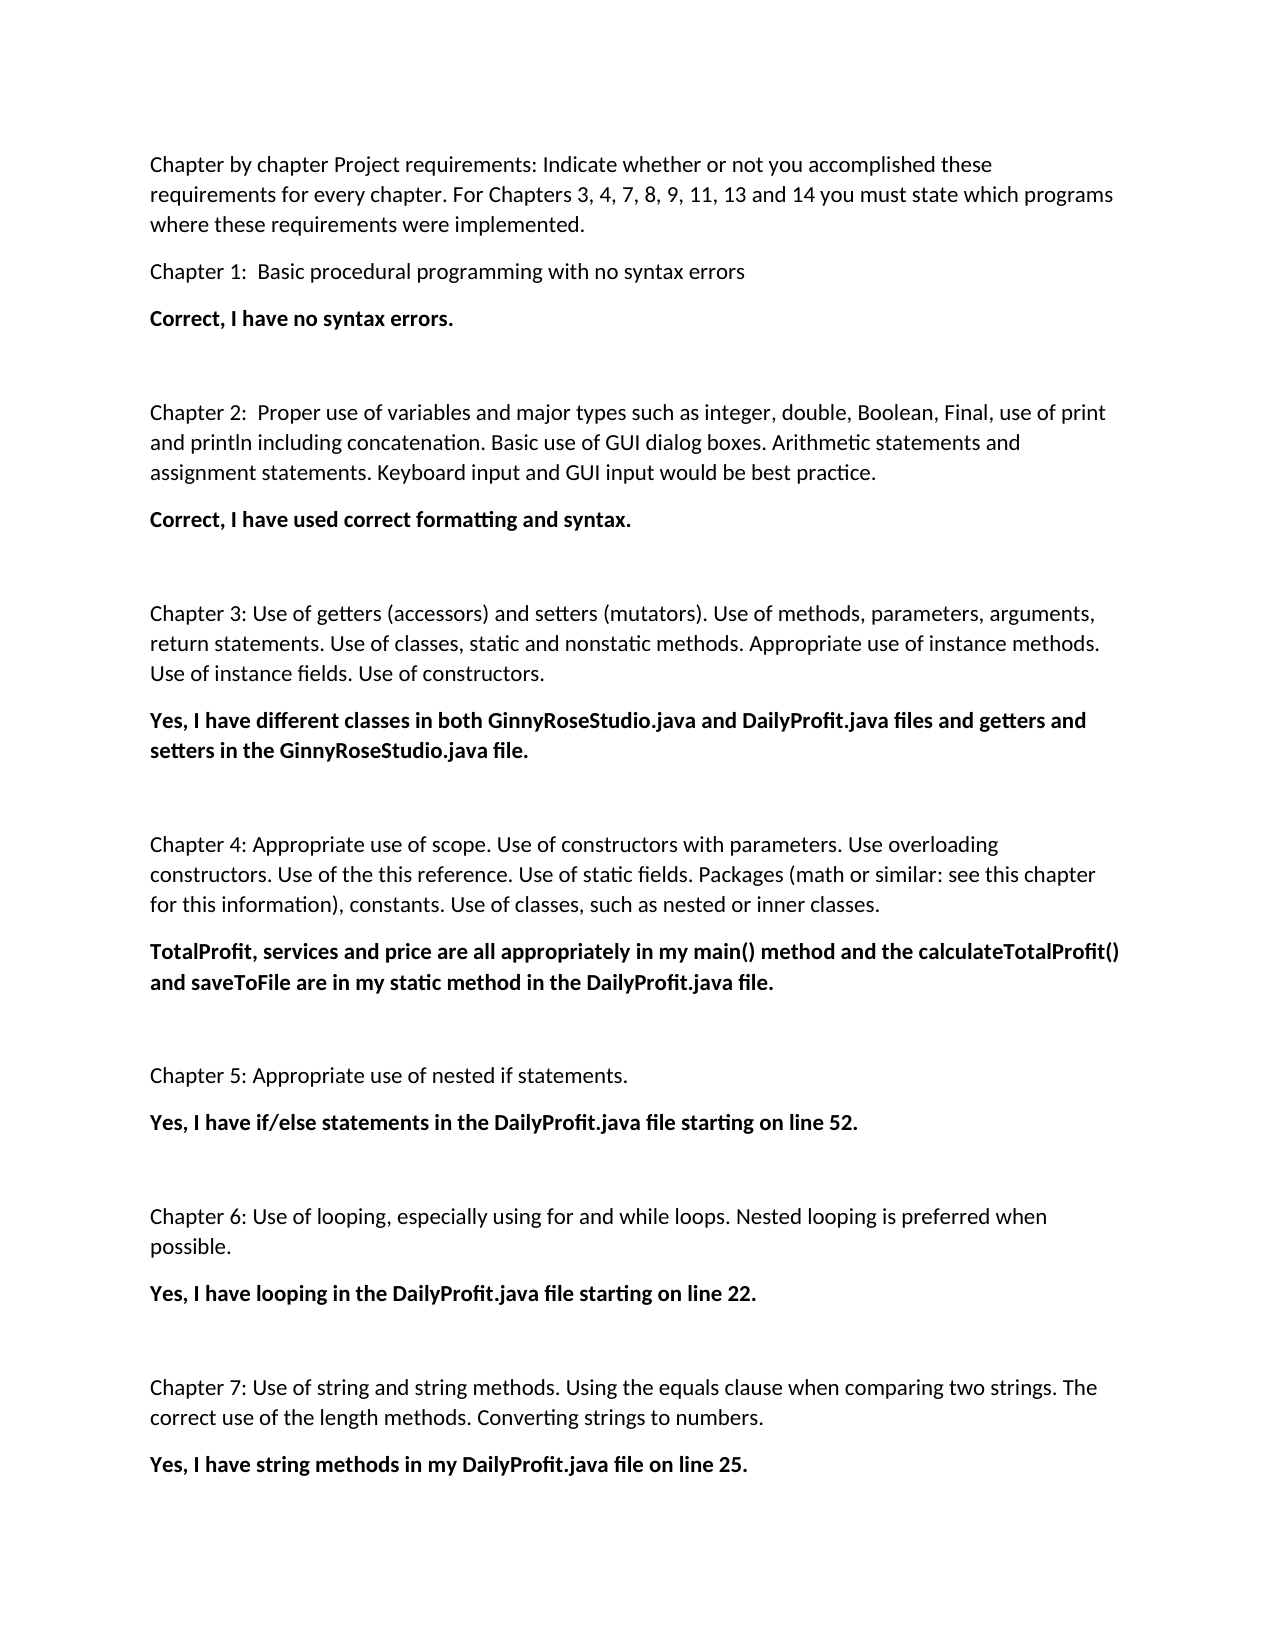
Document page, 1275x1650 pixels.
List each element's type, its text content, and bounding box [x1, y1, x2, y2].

text Yes, I have string methods in my DailyProfit.java file on line 25. [150, 1450, 1125, 1478]
text Chapter 3: Use of getters (accessors) and setters (mutators). Use of methods, parameters, arguments, return statements. Use of classes, static and nonstatic methods. Appropriate use of instance methods. Use of instance fields. Use of constructors. [150, 599, 1125, 687]
text Correct, I have used correct formatting and syntax. [150, 505, 1125, 533]
text Chapter by chapter Project requirements: Indicate whether or not you accomplished these requirements for every chapter. For Chapters 3, 4, 7, 8, 9, 11, 13 and 14 you must state which programs where these requirements were implemented. [150, 150, 1125, 238]
text Chapter 2: Proper use of variables and major types such as integer, double, Boolean, Final, use of print and println including concatenation. Basic use of GUI dialog boxes. Arithmetic statements and assignment statements. Keyboard input and GUI input would be best practice. [150, 398, 1125, 486]
text Chapter 5: Appropriate use of nested if statements. [150, 1061, 1125, 1089]
text Chapter 7: Use of string and string methods. Using the equals clause when comparing two strings. The correct use of the length methods. Converting strings to numbers. [150, 1373, 1125, 1431]
text Chapter 4: Appropriate use of scope. Use of constructors with parameters. Use overloading constructors. Use of the this reference. Use of static fields. Packages (math or similar: see this chapter for this information), constants. Use of classes, such as nested or inner classes. [150, 830, 1125, 919]
text Chapter 6: Use of looping, especially using for and while loops. Nested looping is preferred when possible. [150, 1202, 1125, 1260]
text Correct, I have no syntax errors. [150, 304, 1125, 332]
text Yes, I have looping in the DailyProfit.java file starting on line 22. [150, 1279, 1125, 1307]
text Chapter 1: Basic procedural programming with no syntax errors [150, 257, 1125, 285]
text Yes, I have if/else statements in the DailyProfit.java file starting on line 52. [150, 1108, 1125, 1136]
text Yes, I have different classes in both GinnyRoseStudio.java and DailyProfit.java files and getters and setters in the GinnyRoseStudio.java file. [150, 706, 1125, 764]
text TotalProfit, services and price are all appropriately in my main() method and the calculateTotalProfit() and saveToFile are in my static method in the DailyProfit.java file. [150, 937, 1125, 996]
